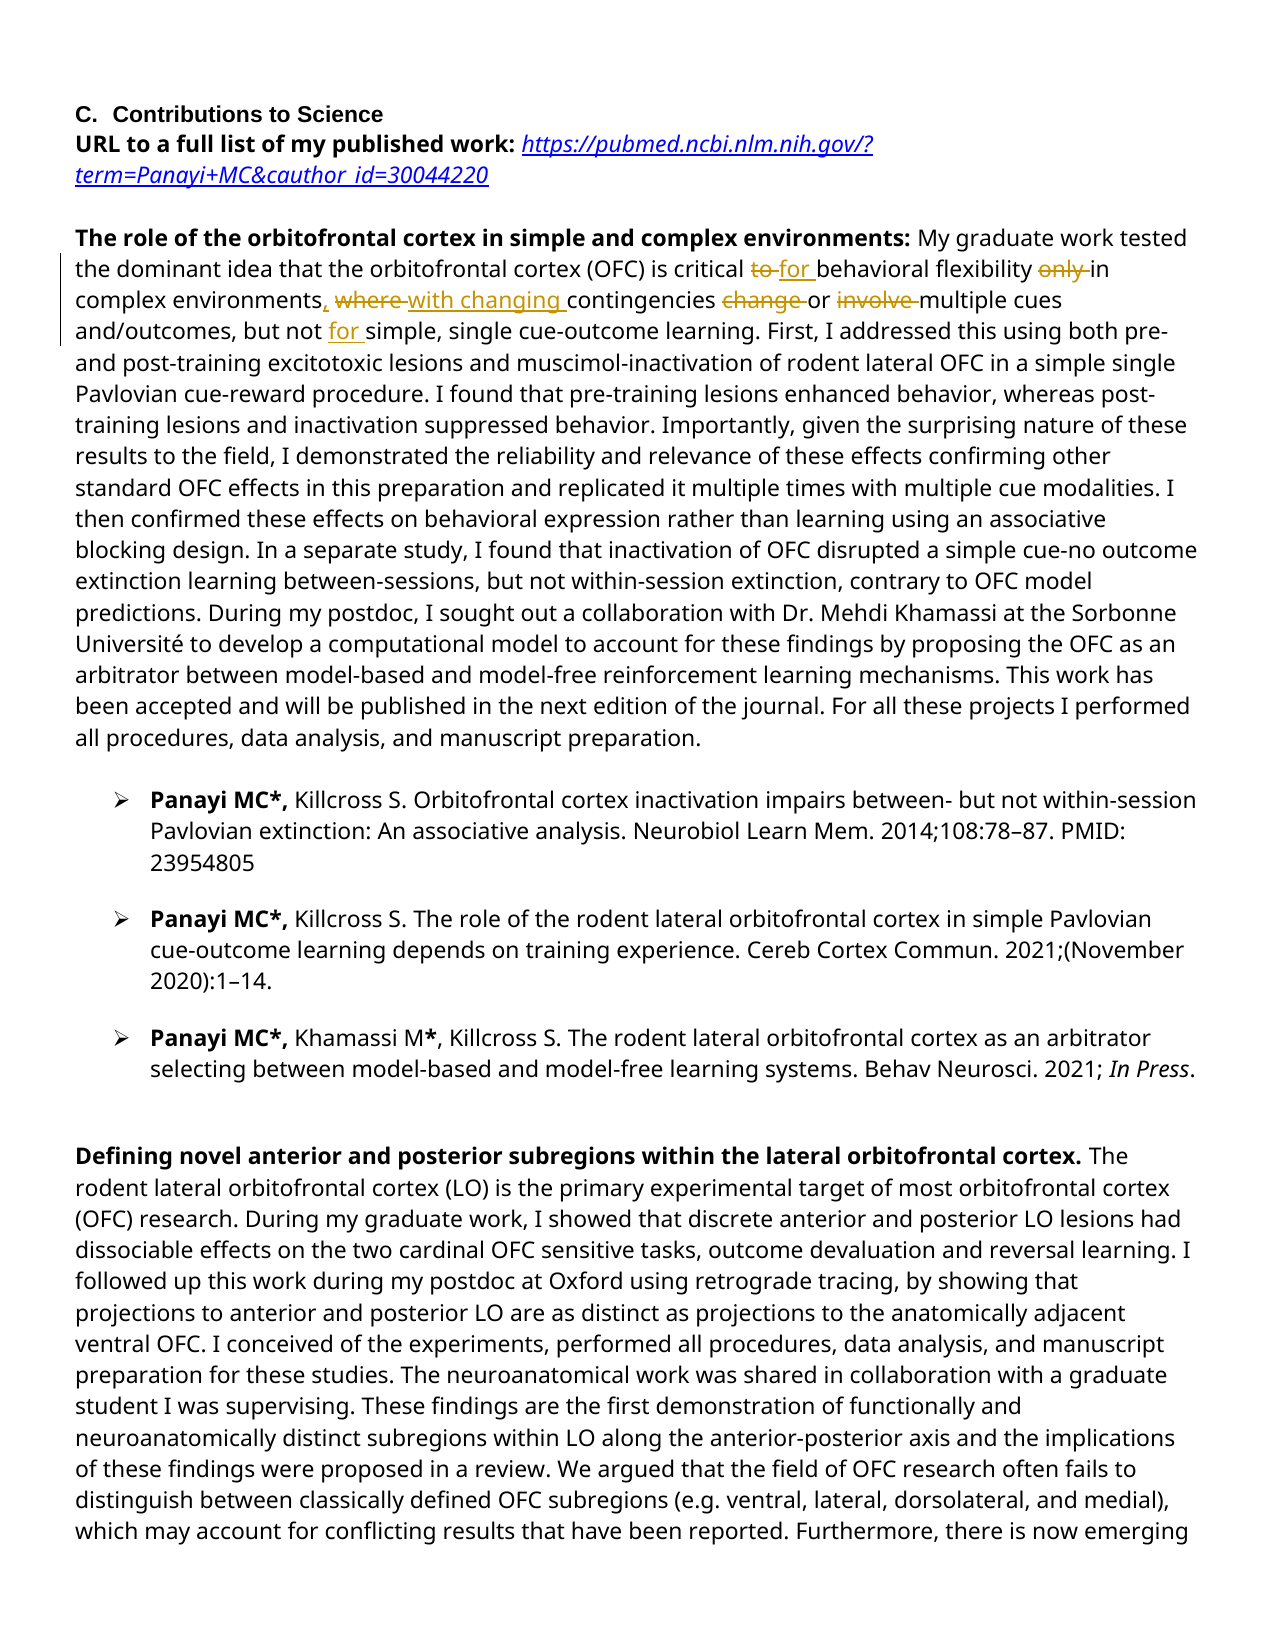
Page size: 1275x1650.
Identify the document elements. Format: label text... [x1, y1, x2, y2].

list Panayi MC*, Khamassi M*, Killcross S. The rodent lateral orbitofrontal cortex as an arbitrator selecting between model-based and model-free learning systems. Behav Neurosci. 2021; In Press. [112, 1021, 1200, 1084]
text C. Contributions to Science URL to a full list of my published work: https://pubmed.ncbi.nlm.nih.gov/?term=Panayi+MC&cauthor_id=30044220 [75, 101, 1200, 190]
list Panayi MC*, Killcross S. Orbitofrontal cortex inactivation impairs between- but not within-session Pavlovian extinction: An associative analysis. Neurobiol Learn Mem. 2014;108:78–87. PMID: 23954805 [112, 784, 1200, 878]
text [75, 1140, 1200, 1546]
list Panayi MC*, Killcross S. The role of the rodent lateral orbitofrontal cortex in simple Pavlovian cue-outcome learning depends on training experience. Cereb Cortex Commun. 2021;(November 2020):1–14. [112, 903, 1200, 996]
text The role of the orbitofrontal cortex in simple and complex environments: My graduate work tested the dominant idea that the orbitofrontal cortex (OFC) is critical behavioral flexibility in complex environments contingencies or multiple cues and/outcomes, but not simple, single cue-outcome learning. First, I addressed this using both pre- and post-training excitotoxic lesions and muscimol-inactivation of rodent lateral OFC in a simple single Pavlovian cue-reward procedure. I found that pre-training lesions enhanced behavior, whereas post-training lesions and inactivation suppressed behavior. Importantly, given the surprising nature of these results to the field, I demonstrated the reliability and relevance of these effects confirming other standard OFC effects in this preparation and replicated it multiple times with multiple cue modalities. I then confirmed these effects on behavioral expression rather than learning using an associative blocking design. In a separate study, I found that inactivation of OFC disrupted a simple cue-no outcome extinction learning between-sessions, but not within-session extinction, contrary to OFC model predictions. During my postdoc, I sought out a collaboration with Dr. Mehdi Khamassi at the Sorbonne Université to develop a computational model to account for these findings by proposing the OFC as an arbitrator between model-based and model-free reinforcement learning mechanisms. This work has been accepted and will be published in the next edition of the journal. For all these projects I performed all procedures, data analysis, and manuscript preparation. [75, 221, 1200, 753]
